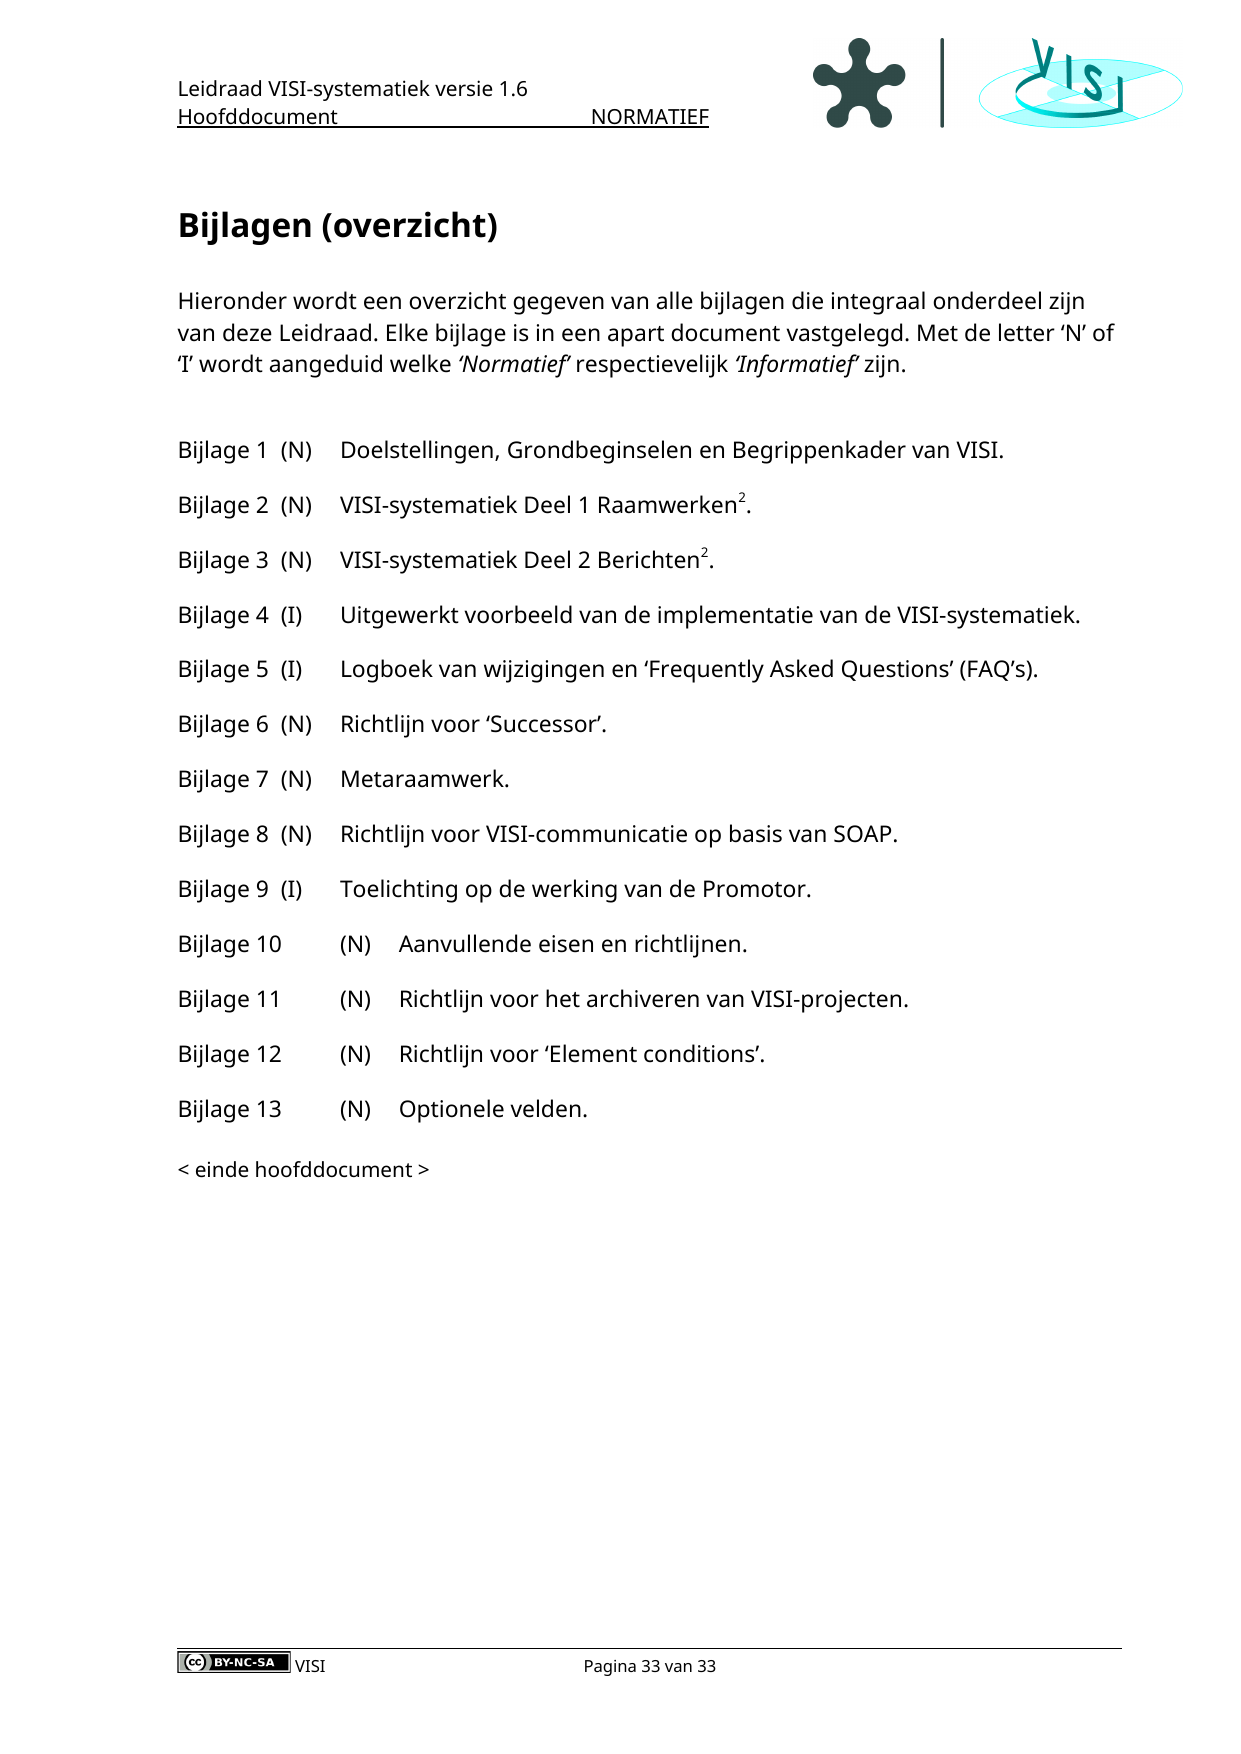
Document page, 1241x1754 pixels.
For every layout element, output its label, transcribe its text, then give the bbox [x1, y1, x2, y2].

text Bijlage 3 (N) VISI-systematiek Deel 2 Berichten2. [177, 544, 1122, 598]
subtitle Bijlagen (overzicht) [177, 202, 1122, 248]
text Bijlage 2 (N) VISI-systematiek Deel 1 Raamwerken2. [177, 489, 1122, 544]
text Bijlage 5 (I) Logboek van wijzigingen en ‘Frequently Asked Questions’ (FAQ’s). [177, 653, 1122, 708]
text Bijlage 11 (N) Richtlijn voor het archiveren van VISI-projecten. [177, 983, 1122, 1038]
text Hieronder wordt een overzicht gegeven van alle bijlagen die integraal onderdeel zijn van deze Leidraad. Elke bijlage is in een apart document vastgelegd. Met de letter ‘N’ of ‘I’ wordt aangeduid welke ‘Normatief’ respectievelijk ‘Informatief’ zijn. [177, 285, 1122, 403]
text Bijlage 4 (I) Uitgewerkt voorbeeld van de implementatie van de VISI-systematiek. [177, 598, 1122, 653]
text < einde hoofddocument > [177, 1155, 1122, 1183]
text Bijlage 7 (N) Metaraamwerk. [177, 763, 1122, 818]
text Bijlage 6 (N) Richtlijn voor ‘Successor’. [177, 708, 1122, 763]
text Bijlage 9 (I) Toelichting op de werking van de Promotor. [177, 873, 1122, 928]
picture [813, 38, 1183, 128]
text Bijlage 1 (N) Doelstellingen, Grondbeginselen en Begrippenkader van VISI. [177, 434, 1122, 489]
text Bijlage 8 (N) Richtlijn voor VISI-communicatie op basis van SOAP. [177, 818, 1122, 873]
picture [177, 1651, 291, 1673]
text Bijlage 10 (N) Aanvullende eisen en richtlijnen. [177, 928, 1122, 983]
text Bijlage 12 (N) Richtlijn voor ‘Element conditions’. [177, 1038, 1122, 1093]
text Bijlage 13 (N) Optionele velden. [177, 1093, 1122, 1124]
